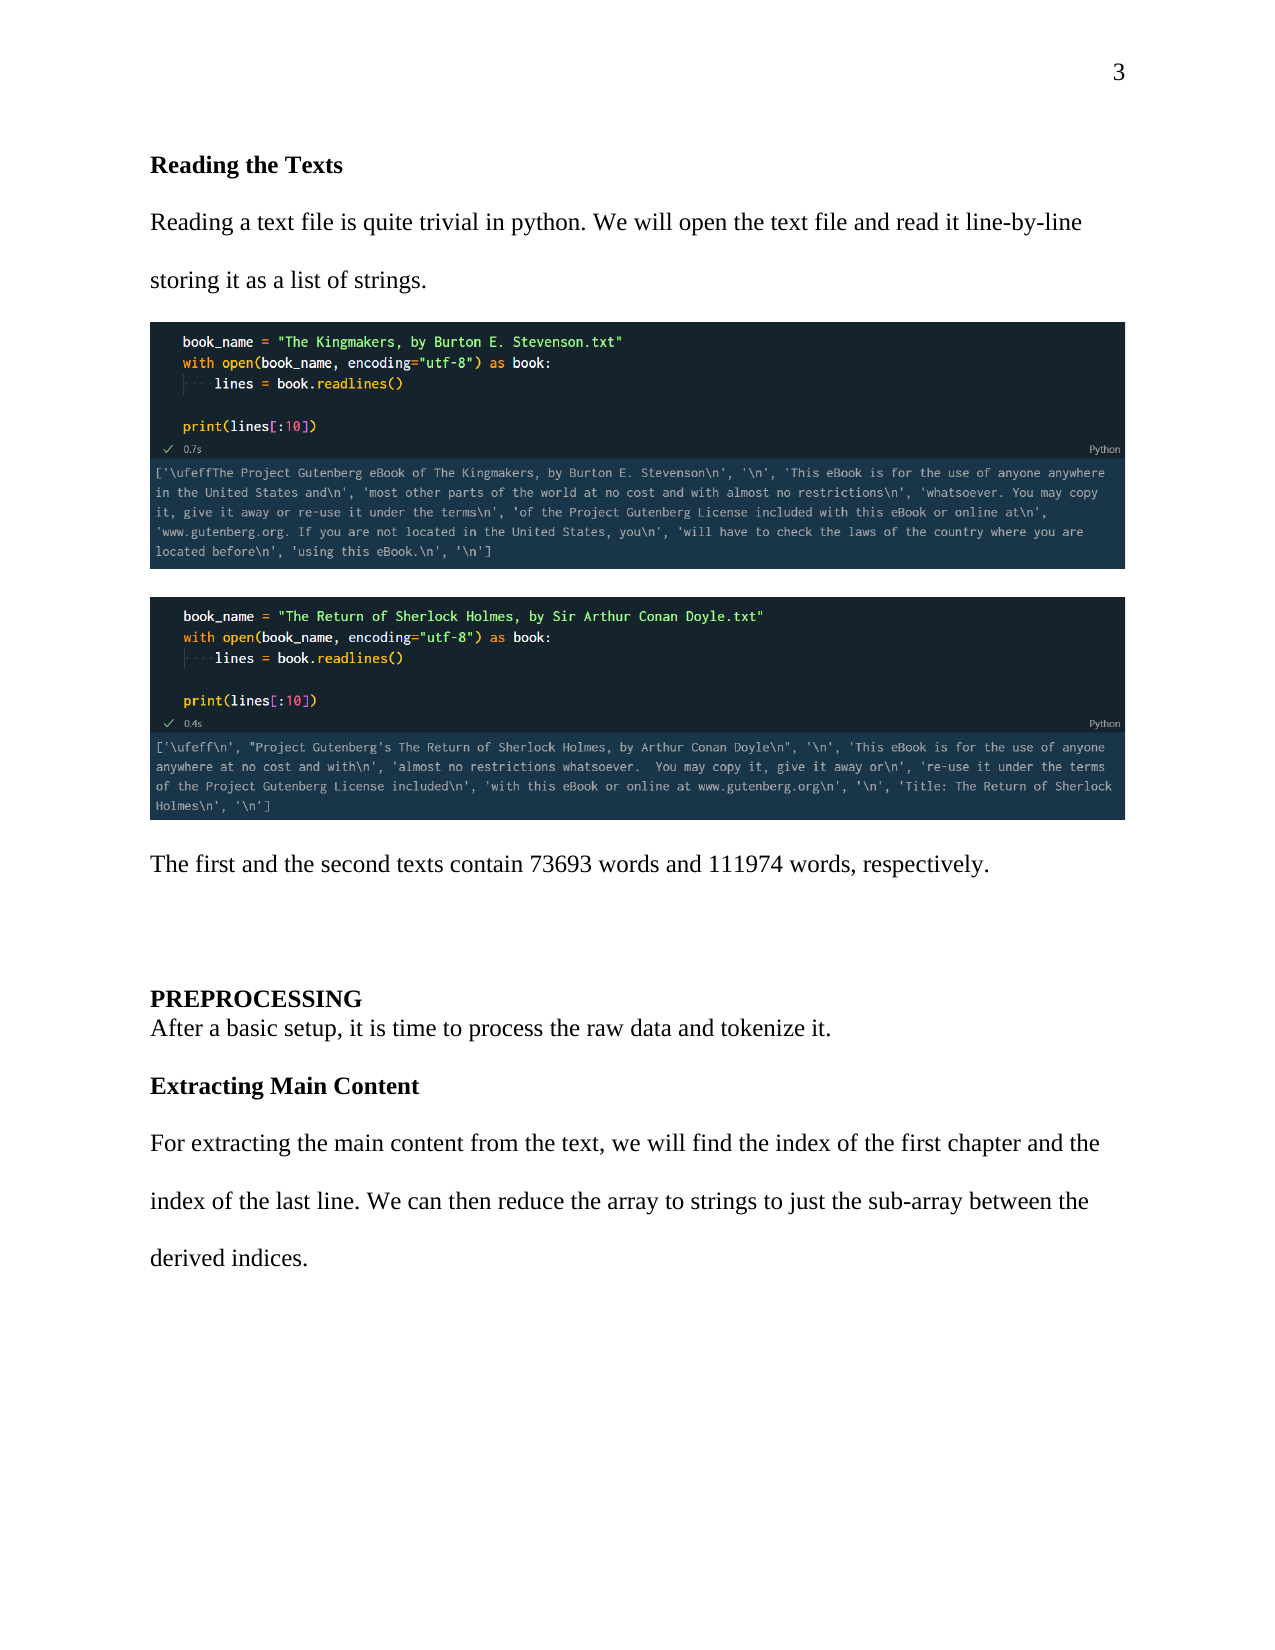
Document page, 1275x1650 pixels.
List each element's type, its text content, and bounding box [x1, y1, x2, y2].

subtitle PREPROCESSING [150, 984, 1125, 1013]
picture [150, 597, 1125, 820]
text For extracting the main content from the text, we will find the index of the first chapter and the index of the last line. We can then reduce the array to strings to just the sub-array between the derived indices. [150, 1128, 1125, 1272]
subtitle Reading the Texts [150, 150, 1125, 179]
picture [150, 322, 1125, 569]
text The first and the second texts contain 73693 words and 111974 words, respectively. [150, 849, 1125, 877]
text After a basic setup, it is time to process the raw data and tokenize it. [150, 1013, 1125, 1042]
text Reading a text file is quite trivial in python. We will open the text file and read it line-by-line storing it as a list of strings. [150, 207, 1125, 322]
subtitle Extracting Main Content [150, 1071, 1125, 1099]
